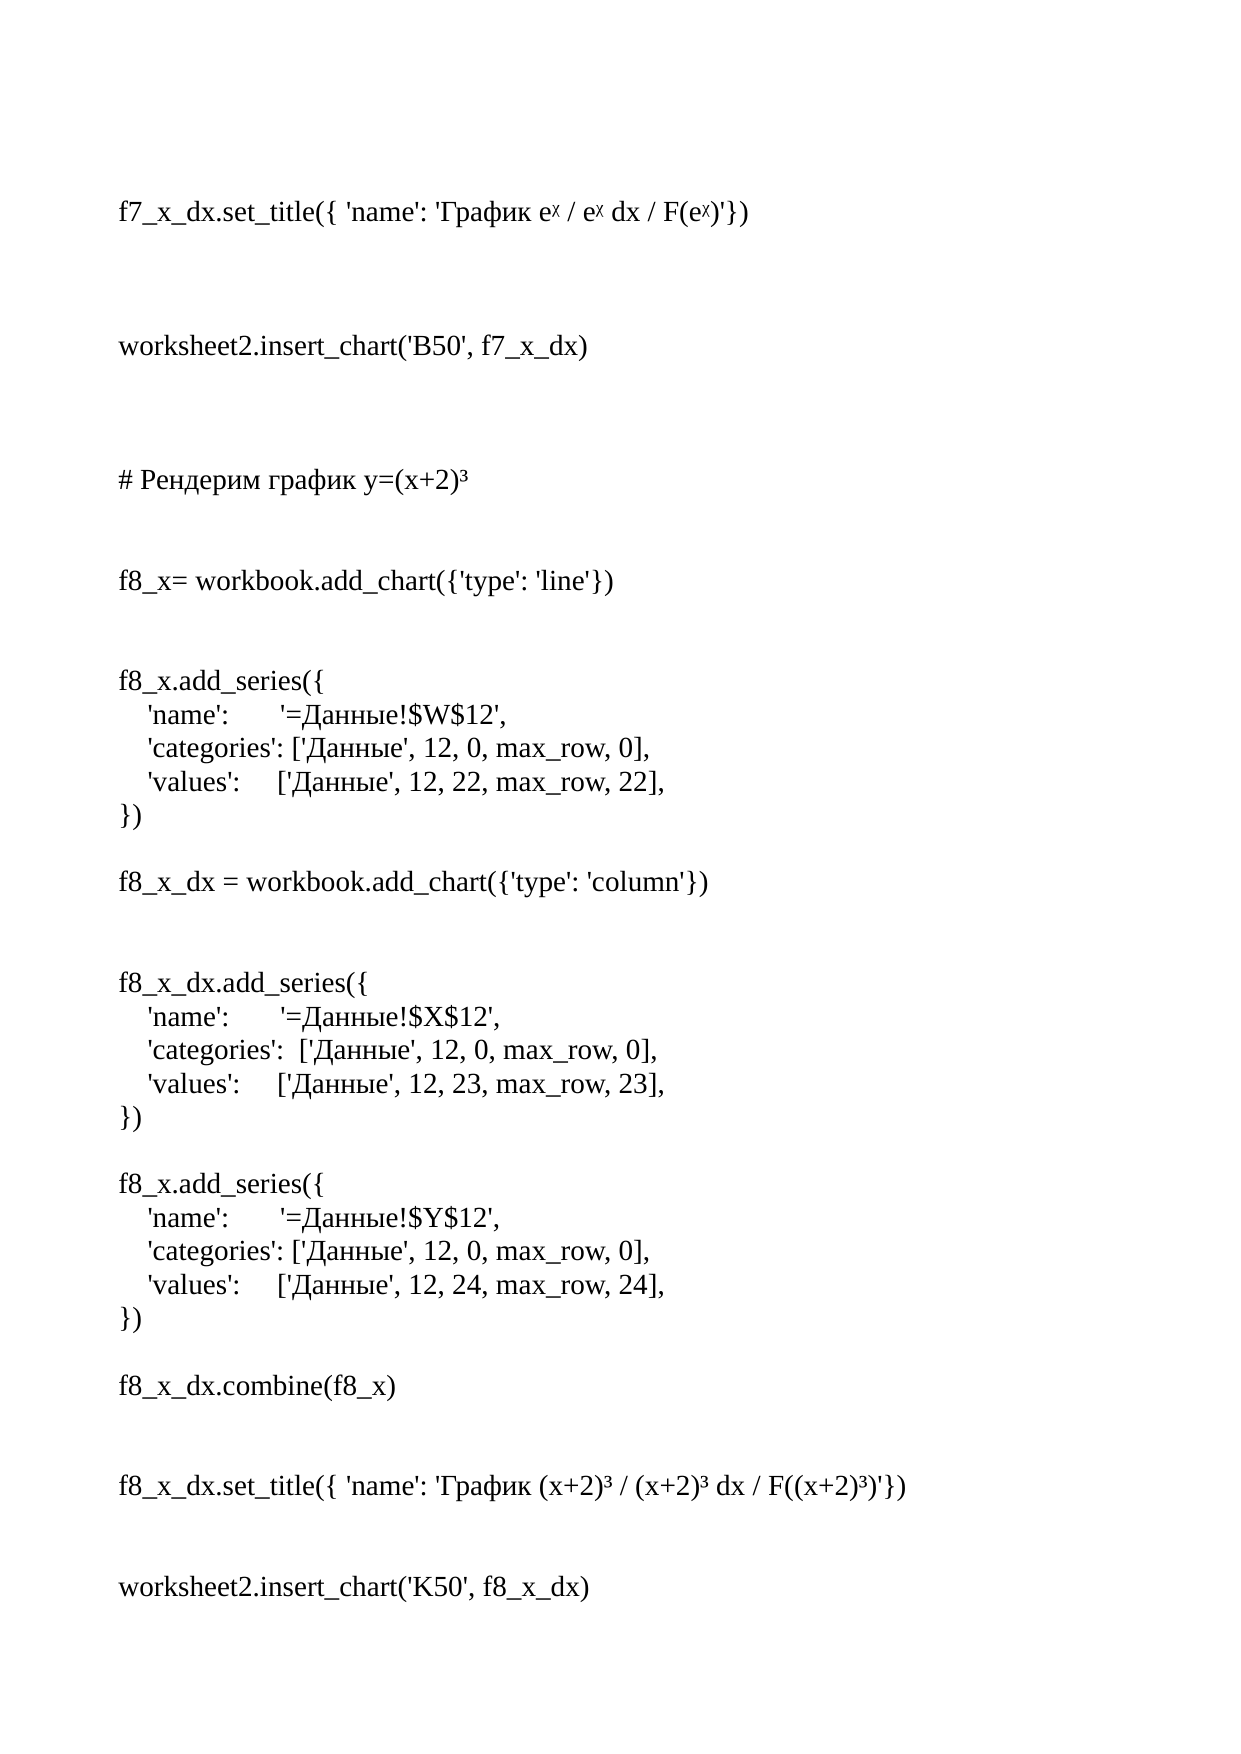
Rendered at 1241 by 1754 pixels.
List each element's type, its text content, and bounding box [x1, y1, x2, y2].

text 'categories': ['Данные', 12, 0, max_row, 0], [118, 1233, 1063, 1267]
text 'values': ['Данные', 12, 22, max_row, 22], [118, 764, 1063, 797]
text f7_x_dx.set_title({ 'name': 'График eᵡ / eᵡ dx / F(eᵡ)'}) [118, 194, 1063, 227]
text worksheet2.insert_chart('K50', f8_x_dx) [118, 1569, 1063, 1602]
text 'categories': ['Данные', 12, 0, max_row, 0], [118, 1032, 1063, 1066]
text f8_x_dx = workbook.add_chart({'type': 'column'}) [118, 864, 1063, 898]
text f8_x_dx.set_title({ 'name': 'График (x+2)³ / (x+2)³ dx / F((x+2)³)'}) [118, 1468, 1063, 1502]
text worksheet2.insert_chart('B50', f7_x_dx) [118, 328, 1063, 361]
text }) [118, 1099, 1063, 1133]
text f8_x_dx.combine(f8_x) [118, 1368, 1063, 1401]
text # Рендерим график y=(x+2)³ [118, 462, 1063, 496]
text 'values': ['Данные', 12, 24, max_row, 24], [118, 1267, 1063, 1301]
text }) [118, 1301, 1063, 1334]
text f8_x.add_series({ [118, 1166, 1063, 1200]
text f8_x= workbook.add_chart({'type': 'line'}) [118, 563, 1063, 596]
text 'values': ['Данные', 12, 23, max_row, 23], [118, 1066, 1063, 1099]
text f8_x.add_series({ [118, 663, 1063, 697]
text }) [118, 797, 1063, 831]
text f8_x_dx.add_series({ [118, 965, 1063, 999]
text 'name': '=Данные!$Y$12', [118, 1200, 1063, 1233]
text 'categories': ['Данные', 12, 0, max_row, 0], [118, 730, 1063, 764]
text 'name': '=Данные!$W$12', [118, 697, 1063, 730]
text 'name': '=Данные!$X$12', [118, 999, 1063, 1032]
